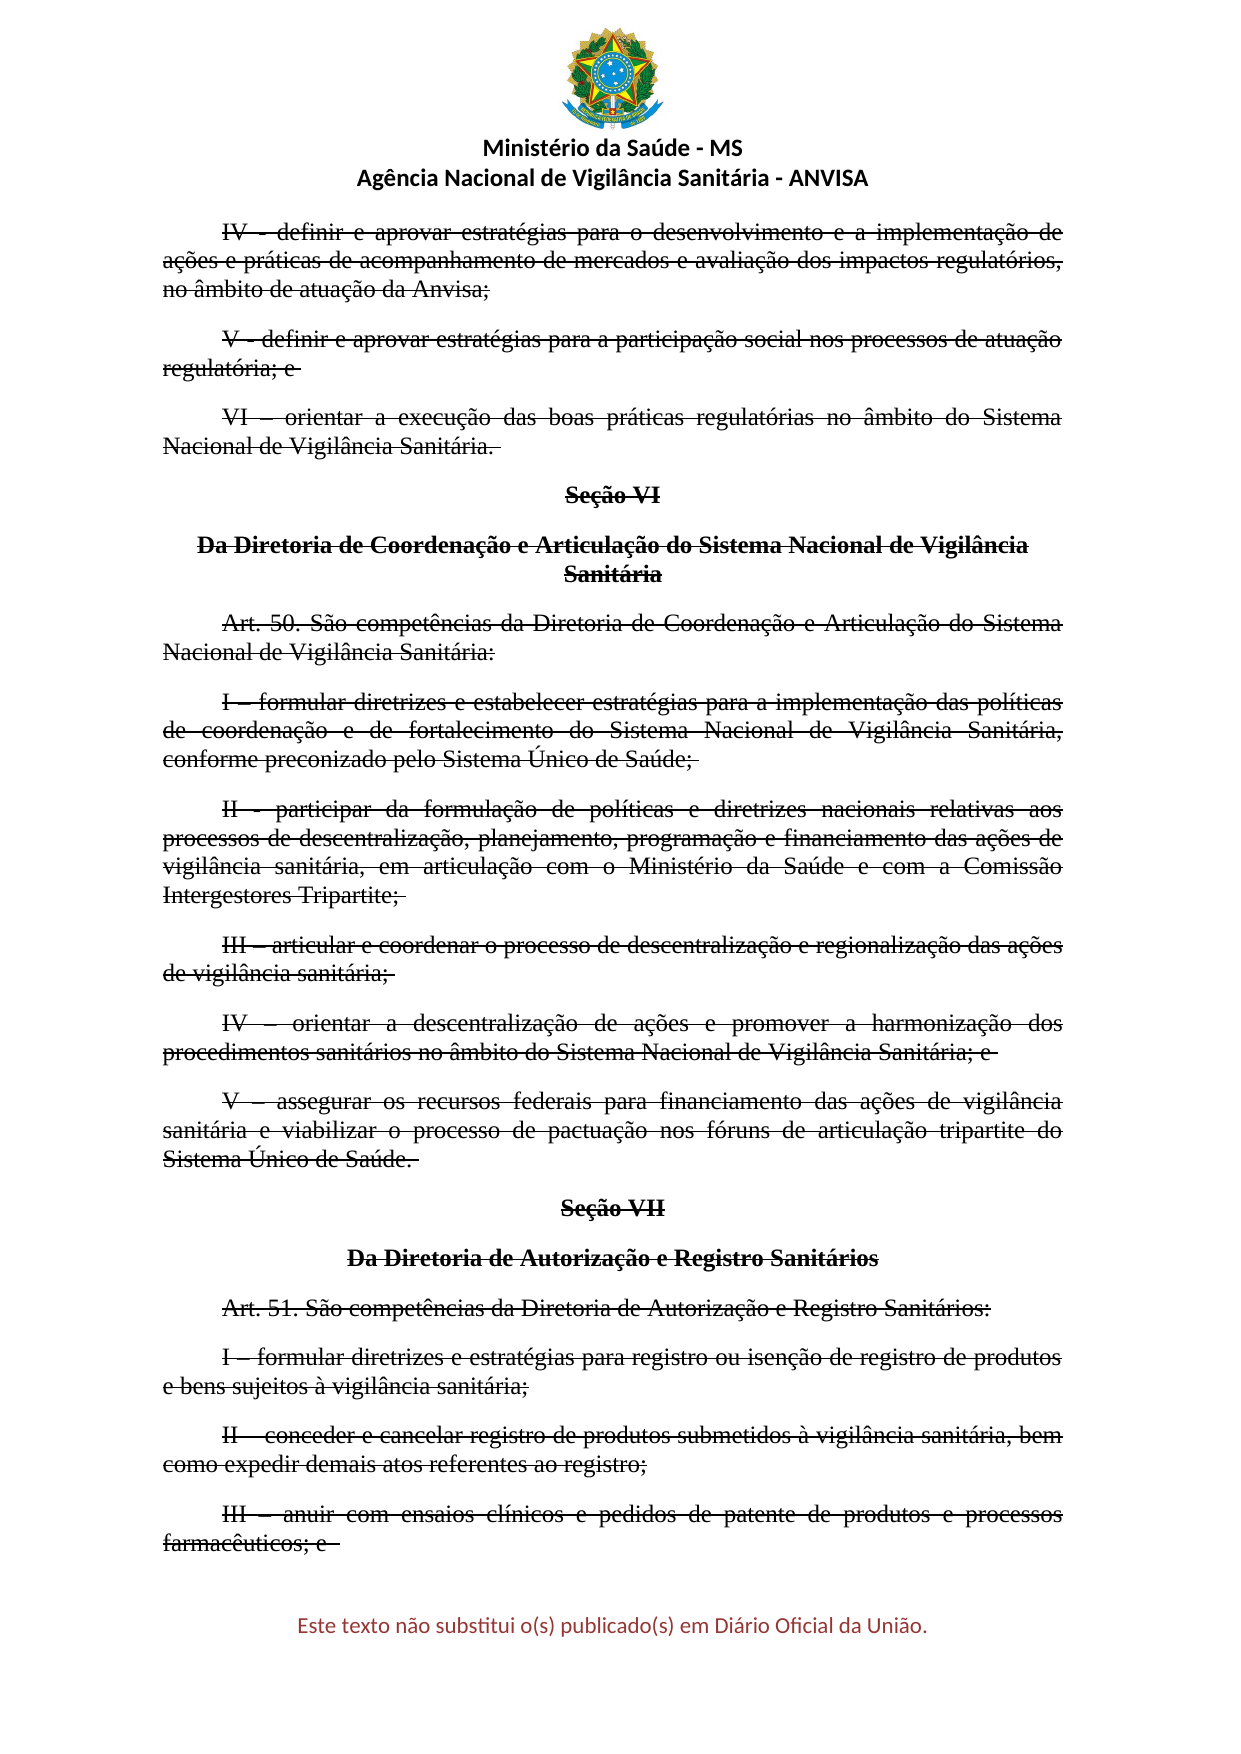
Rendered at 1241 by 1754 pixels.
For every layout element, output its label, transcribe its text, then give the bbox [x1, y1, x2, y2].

text II - participar da formulação de políticas e diretrizes nacionais relativas aos processos de descentralização, planejamento, programação e financiamento das ações de vigilância sanitária, em articulação com o Ministério da Saúde e com a Comissão Intergestores Tripartite; [162, 794, 1063, 838]
text VI – orientar a execução das boas práticas regulatórias no âmbito do Sistema Nacional de Vigilância Sanitária. [162, 402, 1063, 460]
text III – articular e coordenar o processo de descentralização e regionalização das ações de vigilância sanitária; [162, 930, 1063, 987]
text I – formular diretrizes e estratégias para registro ou isenção de registro de produtos e bens sujeitos à vigilância sanitária; [162, 1342, 1063, 1400]
text Art. 51. São competências da Diretoria de Autorização e Registro Sanitários: [162, 1293, 1063, 1321]
text Da Diretoria de Coordenação e Articulação do Sistema Nacional de Vigilância Sanitária [162, 530, 1063, 588]
text IV - definir e aprovar estratégias para o desenvolvimento e a implementação de ações e práticas de acompanhamento de mercados e avaliação dos impactos regulatórios, no âmbito de atuação da Anvisa; [162, 262, 1063, 303]
text Da Diretoria de Autorização e Registro Sanitários [162, 1243, 1063, 1272]
text V – assegurar os recursos federais para financiamento das ações de vigilância sanitária e viabilizar o processo de pactuação nos fóruns de articulação tripartite do Sistema Único de Saúde. [162, 1086, 1063, 1131]
text IV – orientar a descentralização de ações e promover a harmonização dos procedimentos sanitários no âmbito do Sistema Nacional de Vigilância Sanitária; e [162, 1008, 1063, 1066]
text II - participar da formulação de políticas e diretrizes nacionais relativas aos processos de descentralização, planejamento, programação e financiamento das ações de vigilância sanitária, em articulação com o Ministério da Saúde e com a Comissão Intergestores Tripartite; [162, 868, 1063, 909]
text II – conceder e cancelar registro de produtos submetidos à vigilância sanitária, bem como expedir demais atos referentes ao registro; [162, 1421, 1063, 1478]
text Seção VII [162, 1193, 1063, 1222]
text V – assegurar os recursos federais para financiamento das ações de vigilância sanitária e viabilizar o processo de pactuação nos fóruns de articulação tripartite do Sistema Único de Saúde. [162, 1132, 1063, 1173]
text III – anuir com ensaios clínicos e pedidos de patente de produtos e processos farmacêuticos; e [162, 1499, 1063, 1556]
text V - definir e aprovar estratégias para a participação social nos processos de atuação regulatória; e [162, 324, 1063, 381]
picture [558, 25, 667, 132]
text Art. 50. São competências da Diretoria de Coordenação e Articulação do Sistema Nacional de Vigilância Sanitária: [162, 608, 1063, 666]
text I – formular diretrizes e estabelecer estratégias para a implementação das políticas de coordenação e de fortalecimento do Sistema Nacional de Vigilância Sanitária, conforme preconizado pelo Sistema Único de Saúde; [162, 732, 1063, 773]
text I – formular diretrizes e estabelecer estratégias para a implementação das políticas de coordenação e de fortalecimento do Sistema Nacional de Vigilância Sanitária, conforme preconizado pelo Sistema Único de Saúde; [162, 687, 1063, 731]
text II - participar da formulação de políticas e diretrizes nacionais relativas aos processos de descentralização, planejamento, programação e financiamento das ações de vigilância sanitária, em articulação com o Ministério da Saúde e com a Comissão Intergestores Tripartite; [162, 839, 1063, 867]
text Seção VI [162, 481, 1063, 509]
text IV - definir e aprovar estratégias para o desenvolvimento e a implementação de ações e práticas de acompanhamento de mercados e avaliação dos impactos regulatórios, no âmbito de atuação da Anvisa; [162, 217, 1063, 261]
